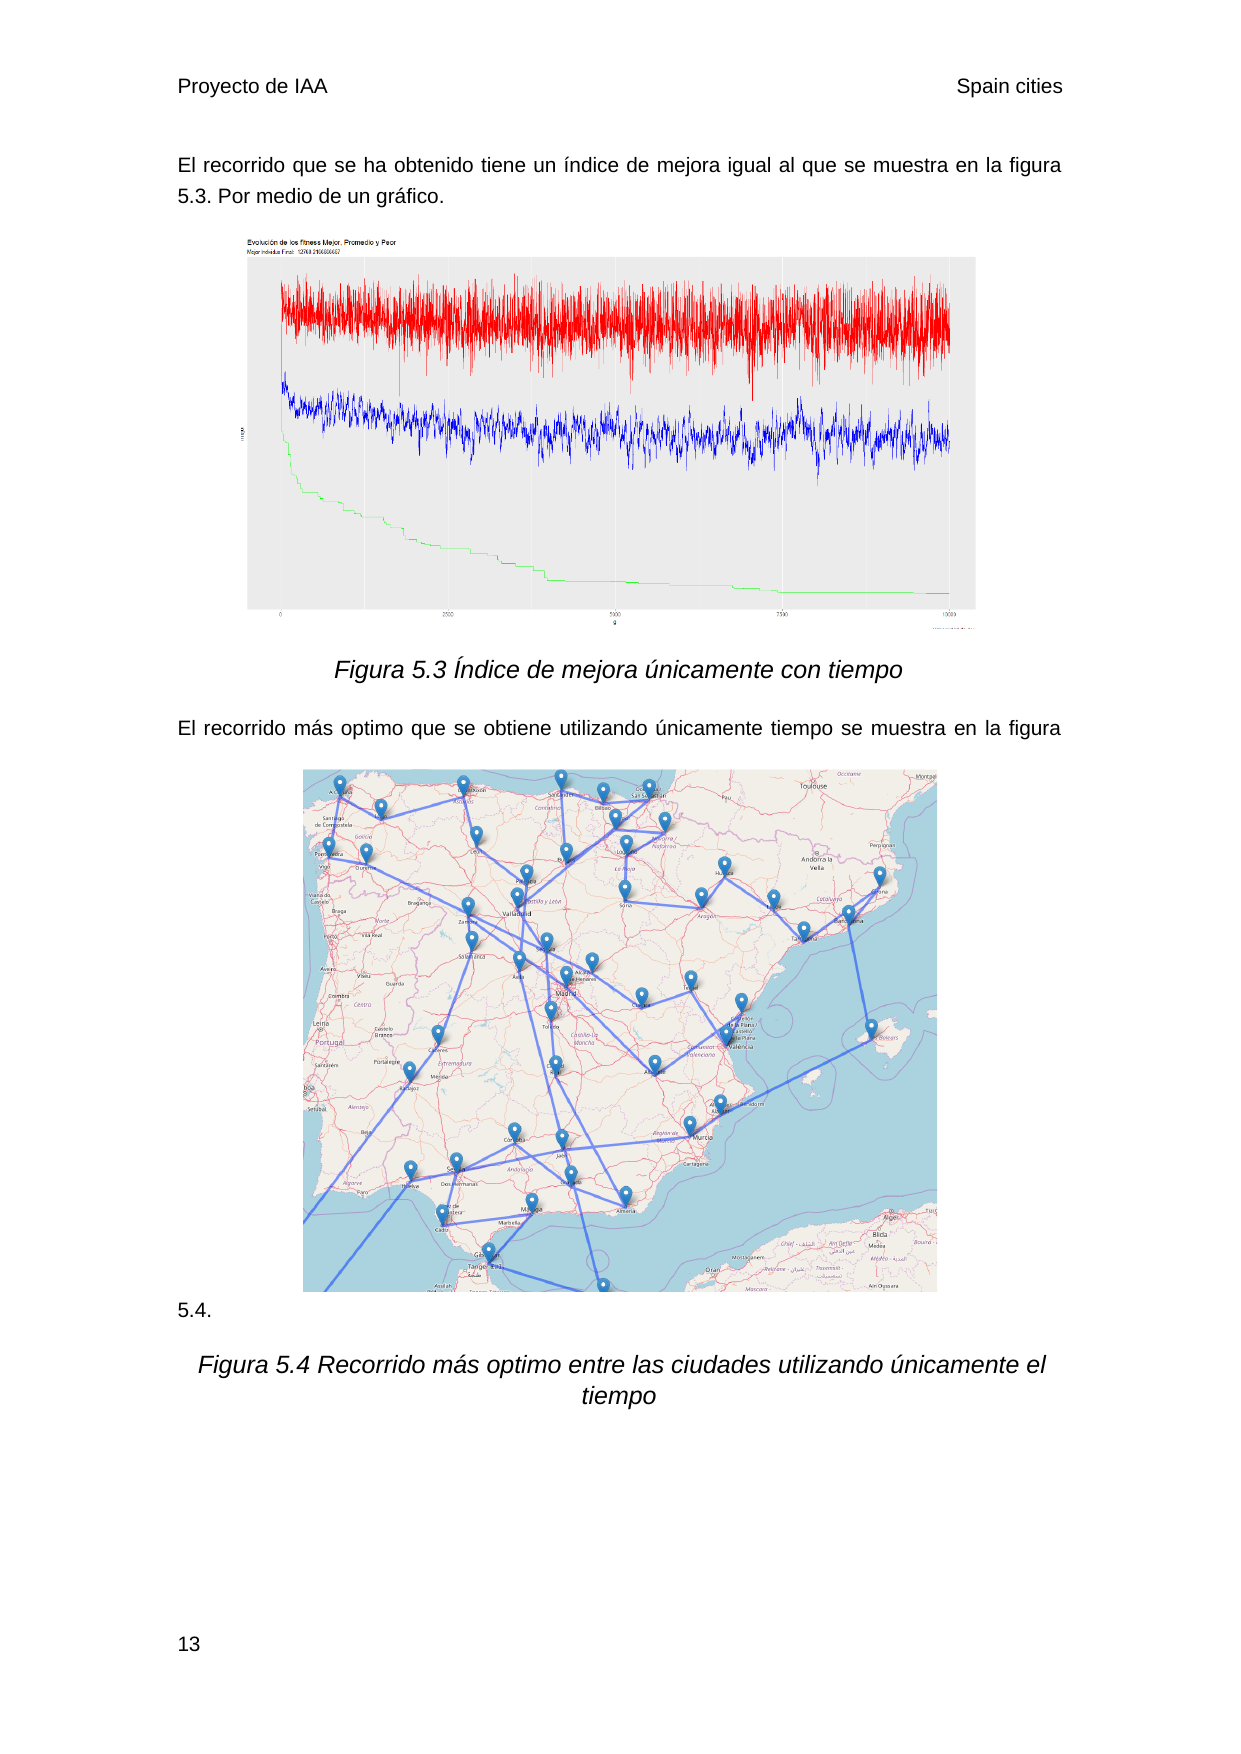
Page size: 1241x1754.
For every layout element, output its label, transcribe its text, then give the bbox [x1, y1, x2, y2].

text Figura 5.4 Recorrido más optimo entre las ciudades utilizando únicamente el tiempo [177, 1348, 1063, 1411]
text El recorrido que se ha obtenido tiene un índice de mejora igual al que se muestra en la figura 5.3. Por medio de un gráfico. [177, 148, 1063, 210]
picture [303, 757, 938, 1292]
picture [241, 238, 976, 629]
